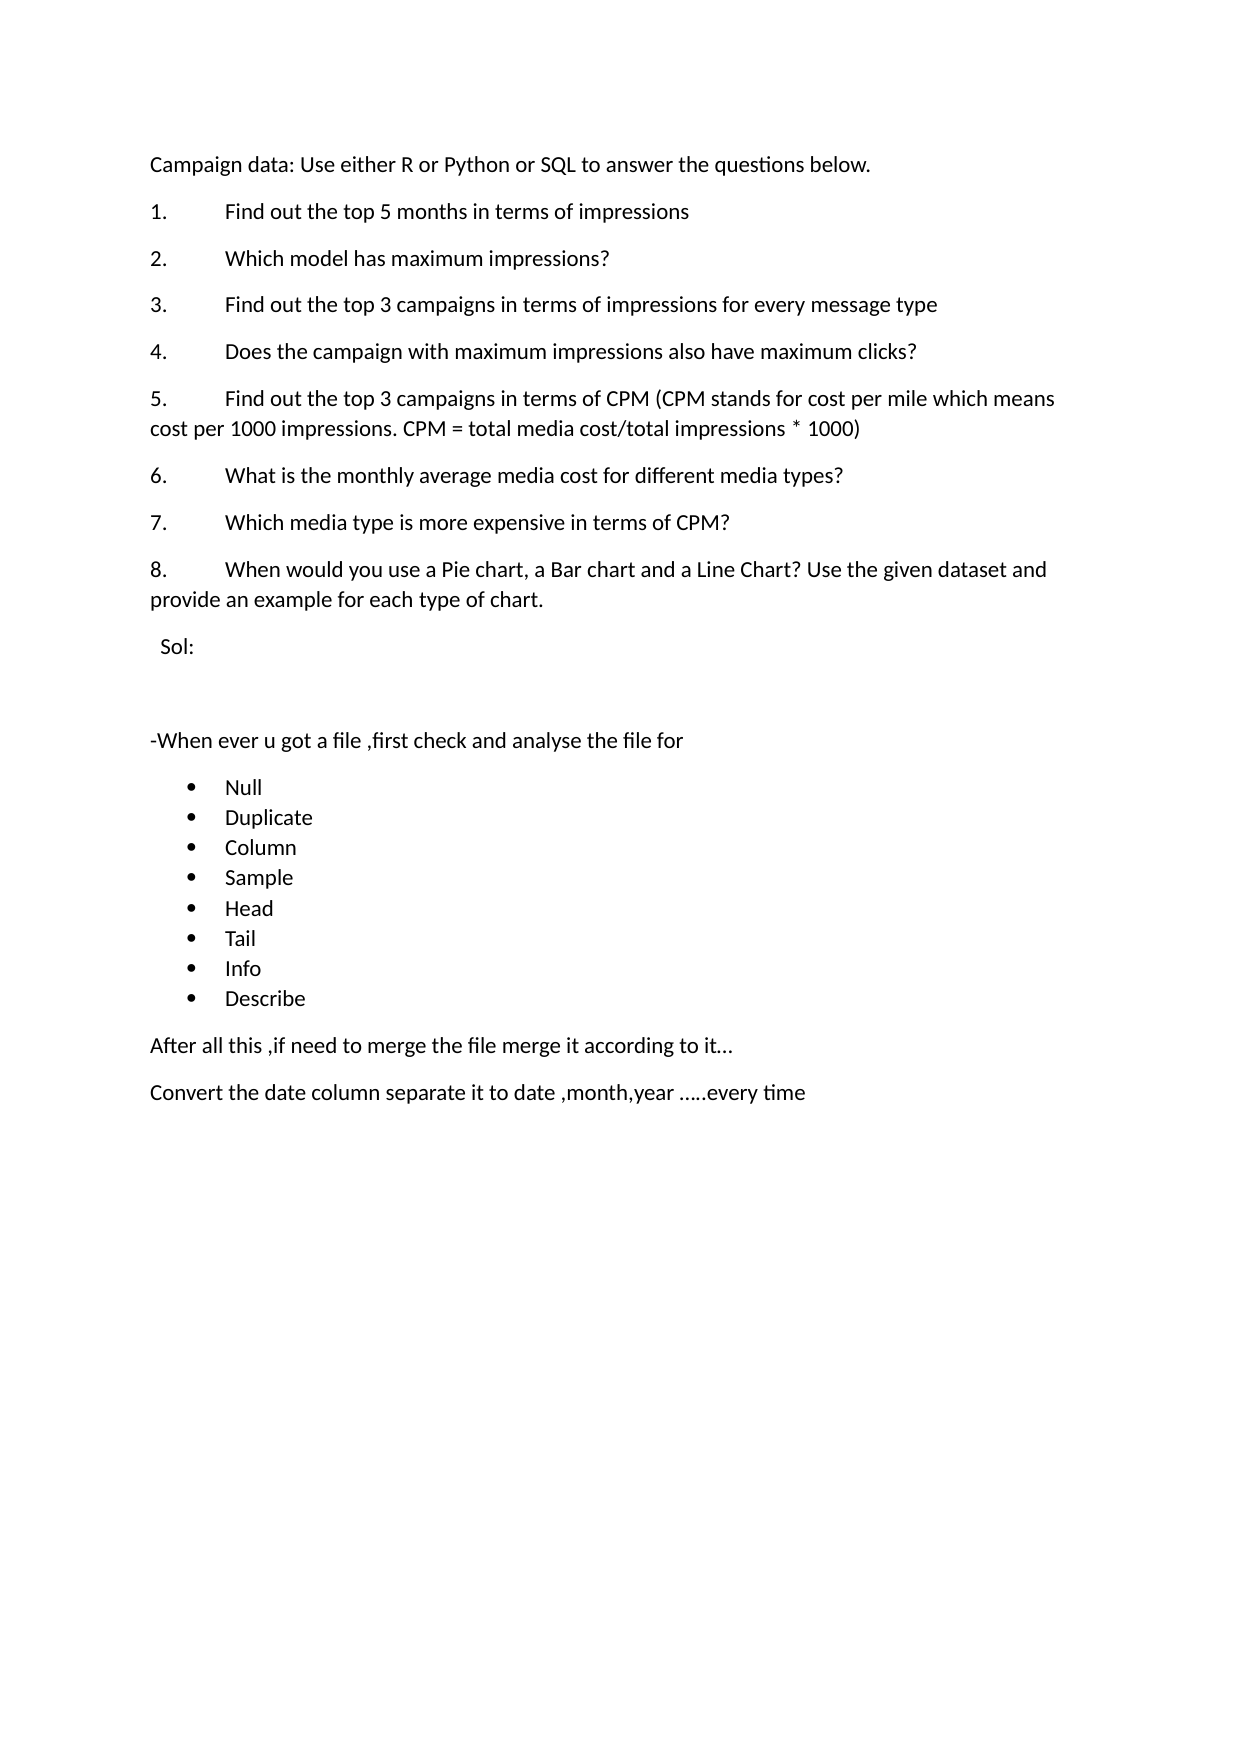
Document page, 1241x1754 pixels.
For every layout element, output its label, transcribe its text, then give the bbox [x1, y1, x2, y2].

text 1. Find out the top 5 months in terms of impressions [150, 197, 1090, 225]
list Null [187, 773, 1090, 801]
text -When ever u got a file ,first check and analyse the file for [150, 726, 1090, 754]
list Sample [187, 863, 1090, 892]
list Duplicate [187, 803, 1090, 831]
text 5. Find out the top 3 campaigns in terms of CPM (CPM stands for cost per mile which means cost per 1000 impressions. CPM = total media cost/total impressions * 1000) [150, 384, 1090, 443]
text Convert the date column separate it to date ,month,year …..every time [150, 1078, 1090, 1106]
text 3. Find out the top 3 campaigns in terms of impressions for every message type [150, 291, 1090, 319]
list Describe [187, 984, 1090, 1012]
text 6. What is the monthly average media cost for different media types? [150, 461, 1090, 489]
text 8. When would you use a Pie chart, a Bar chart and a Line Chart? Use the given dataset and provide an example for each type of chart. [150, 555, 1090, 613]
list Info [187, 954, 1090, 982]
list Tail [187, 924, 1090, 952]
text Campaign data: Use either R or Python or SQL to answer the questions below. [150, 150, 1090, 178]
list Head [187, 894, 1090, 922]
text After all this ,if need to merge the file merge it according to it… [150, 1031, 1090, 1059]
text Sol: [150, 632, 1090, 660]
text 4. Does the campaign with maximum impressions also have maximum clicks? [150, 337, 1090, 366]
list Column [187, 833, 1090, 861]
text 7. Which media type is more expensive in terms of CPM? [150, 508, 1090, 536]
text 2. Which model has maximum impressions? [150, 244, 1090, 272]
